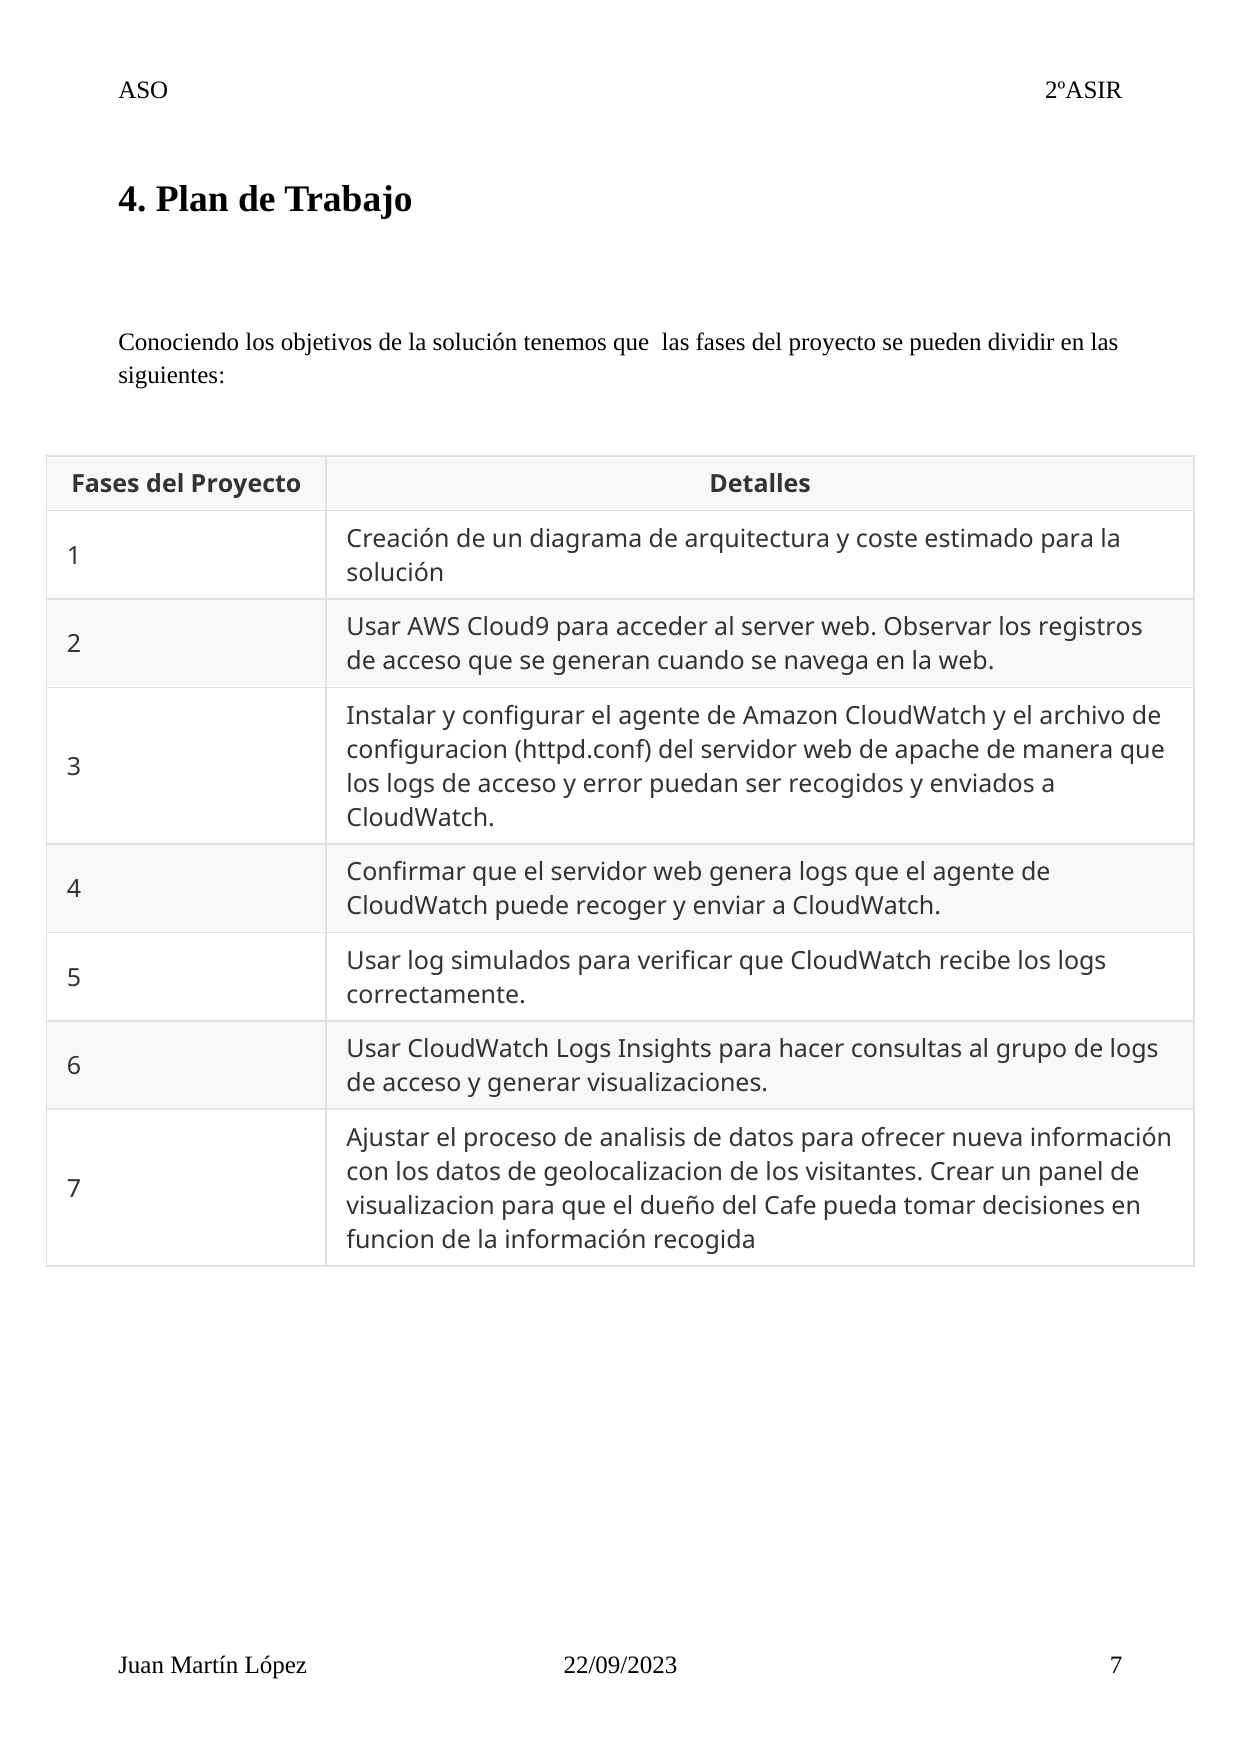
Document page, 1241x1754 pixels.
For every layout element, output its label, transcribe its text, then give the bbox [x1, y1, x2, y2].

table_cell Usar CloudWatch Logs Insights para hacer consultas al grupo de logs de acceso y generar visualizaciones. [327, 1022, 1193, 1108]
table_header Fases del Proyecto [47, 457, 325, 509]
table_cell 5 [47, 933, 325, 1020]
table_cell 3 [47, 688, 325, 843]
table_header Detalles [327, 457, 1193, 509]
table_cell 4 [47, 845, 325, 931]
table_cell 6 [47, 1022, 325, 1108]
table_cell Usar log simulados para verificar que CloudWatch recibe los logs correctamente. [327, 933, 1193, 1020]
table_cell 7 [47, 1110, 325, 1265]
table_cell Instalar y configurar el agente de Amazon CloudWatch y el archivo de configuracion (httpd.conf) del servidor web de apache de manera que los logs de acceso y error puedan ser recogidos y enviados a CloudWatch. [327, 688, 1193, 843]
subtitle 4. Plan de Trabajo [118, 176, 1122, 219]
table_cell 1 [47, 511, 325, 598]
table_cell Usar AWS Cloud9 para acceder al server web. Observar los registros de acceso que se generan cuando se navega en la web. [327, 600, 1193, 686]
table_cell 2 [47, 600, 325, 686]
text Conociendo los objetivos de la solución tenemos que las fases del proyecto se pueden dividir en las siguientes: [118, 327, 1122, 389]
table_cell Confirmar que el servidor web genera logs que el agente de CloudWatch puede recoger y enviar a CloudWatch. [327, 845, 1193, 931]
table_cell Creación de un diagrama de arquitectura y coste estimado para la solución [327, 511, 1193, 598]
table_cell Ajustar el proceso de analisis de datos para ofrecer nueva información con los datos de geolocalizacion de los visitantes. Crear un panel de visualizacion para que el dueño del Cafe pueda tomar decisiones en funcion de la información recogida [327, 1110, 1193, 1265]
